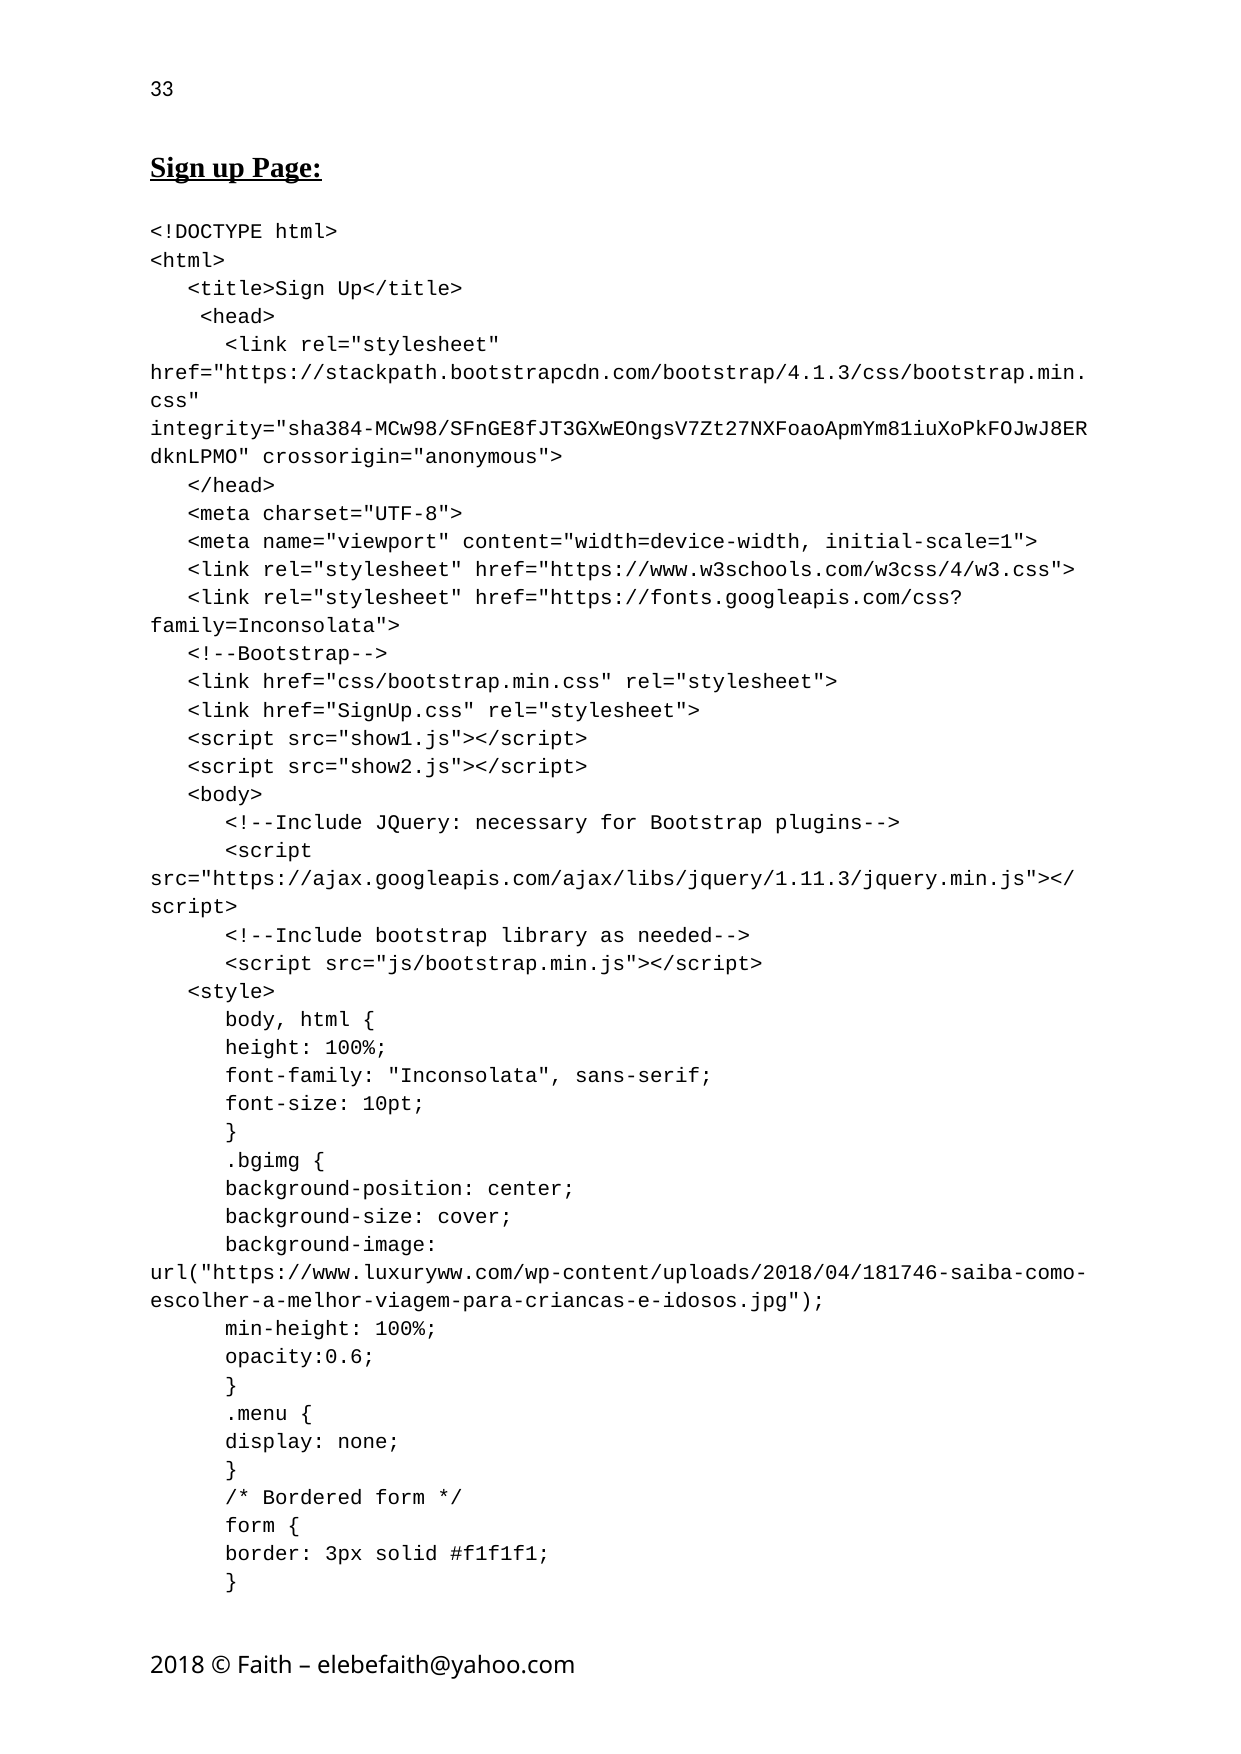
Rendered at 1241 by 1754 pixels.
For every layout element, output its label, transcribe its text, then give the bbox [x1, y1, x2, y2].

text border: 3px solid #f1f1f1; [150, 1539, 1090, 1567]
text <!--Include bootstrap library as needed--> [150, 920, 1090, 948]
text form { [150, 1511, 1090, 1539]
text display: none; [150, 1426, 1090, 1454]
text font-family: "Inconsolata", sans-serif; [150, 1061, 1090, 1089]
text .menu { [150, 1398, 1090, 1426]
text <link rel="stylesheet" href="https://www.w3schools.com/w3css/4/w3.css"> [150, 554, 1090, 583]
text <html> [150, 245, 1090, 273]
text <link href="SignUp.css" rel="stylesheet"> [150, 695, 1090, 723]
text <meta charset="UTF-8"> [150, 498, 1090, 526]
text <title>Sign Up</title> [150, 273, 1090, 301]
text Sign up Page: [150, 150, 1090, 183]
text } [150, 1117, 1090, 1145]
text background-size: cover; [150, 1201, 1090, 1229]
text .bgimg { [150, 1145, 1090, 1173]
text <script src="show2.js"></script> [150, 751, 1090, 779]
text <meta name="viewport" content="width=device-width, initial-scale=1"> [150, 526, 1090, 554]
text <script src="js/bootstrap.min.js"></script> [150, 948, 1090, 976]
text <link rel="stylesheet" href="https://stackpath.bootstrapcdn.com/bootstrap/4.1.3/css/bootstrap.min.css" integrity="sha384-MCw98/SFnGE8fJT3GXwEOngsV7Zt27NXFoaoApmYm81iuXoPkFOJwJ8ERdknLPMO" crossorigin="anonymous"> [150, 329, 1090, 470]
text <link rel="stylesheet" href="https://fonts.googleapis.com/css?family=Inconsolata"> [150, 583, 1090, 639]
text height: 100%; [150, 1033, 1090, 1061]
text <style> [150, 976, 1090, 1004]
text <!DOCTYPE html> [150, 217, 1090, 245]
text </head> [150, 470, 1090, 498]
text min-height: 100%; [150, 1314, 1090, 1342]
text <!--Bootstrap--> [150, 639, 1090, 667]
text } [150, 1370, 1090, 1398]
text } [150, 1567, 1090, 1595]
text body, html { [150, 1004, 1090, 1033]
text <script src="https://ajax.googleapis.com/ajax/libs/jquery/1.11.3/jquery.min.js"></script> [150, 836, 1090, 920]
text opacity:0.6; [150, 1342, 1090, 1370]
text background-position: center; [150, 1173, 1090, 1201]
text <link href="css/bootstrap.min.css" rel="stylesheet"> [150, 667, 1090, 695]
text <script src="show1.js"></script> [150, 723, 1090, 751]
text <head> [150, 301, 1090, 329]
text font-size: 10pt; [150, 1089, 1090, 1117]
text <!--Include JQuery: necessary for Bootstrap plugins--> [150, 808, 1090, 836]
text } [150, 1454, 1090, 1483]
text /* Bordered form */ [150, 1483, 1090, 1511]
text <body> [150, 779, 1090, 808]
text background-image: url("https://www.luxuryww.com/wp-content/uploads/2018/04/181746-saiba-como-escolher-a-melhor-viagem-para-criancas-e-idosos.jpg"); [150, 1229, 1090, 1314]
